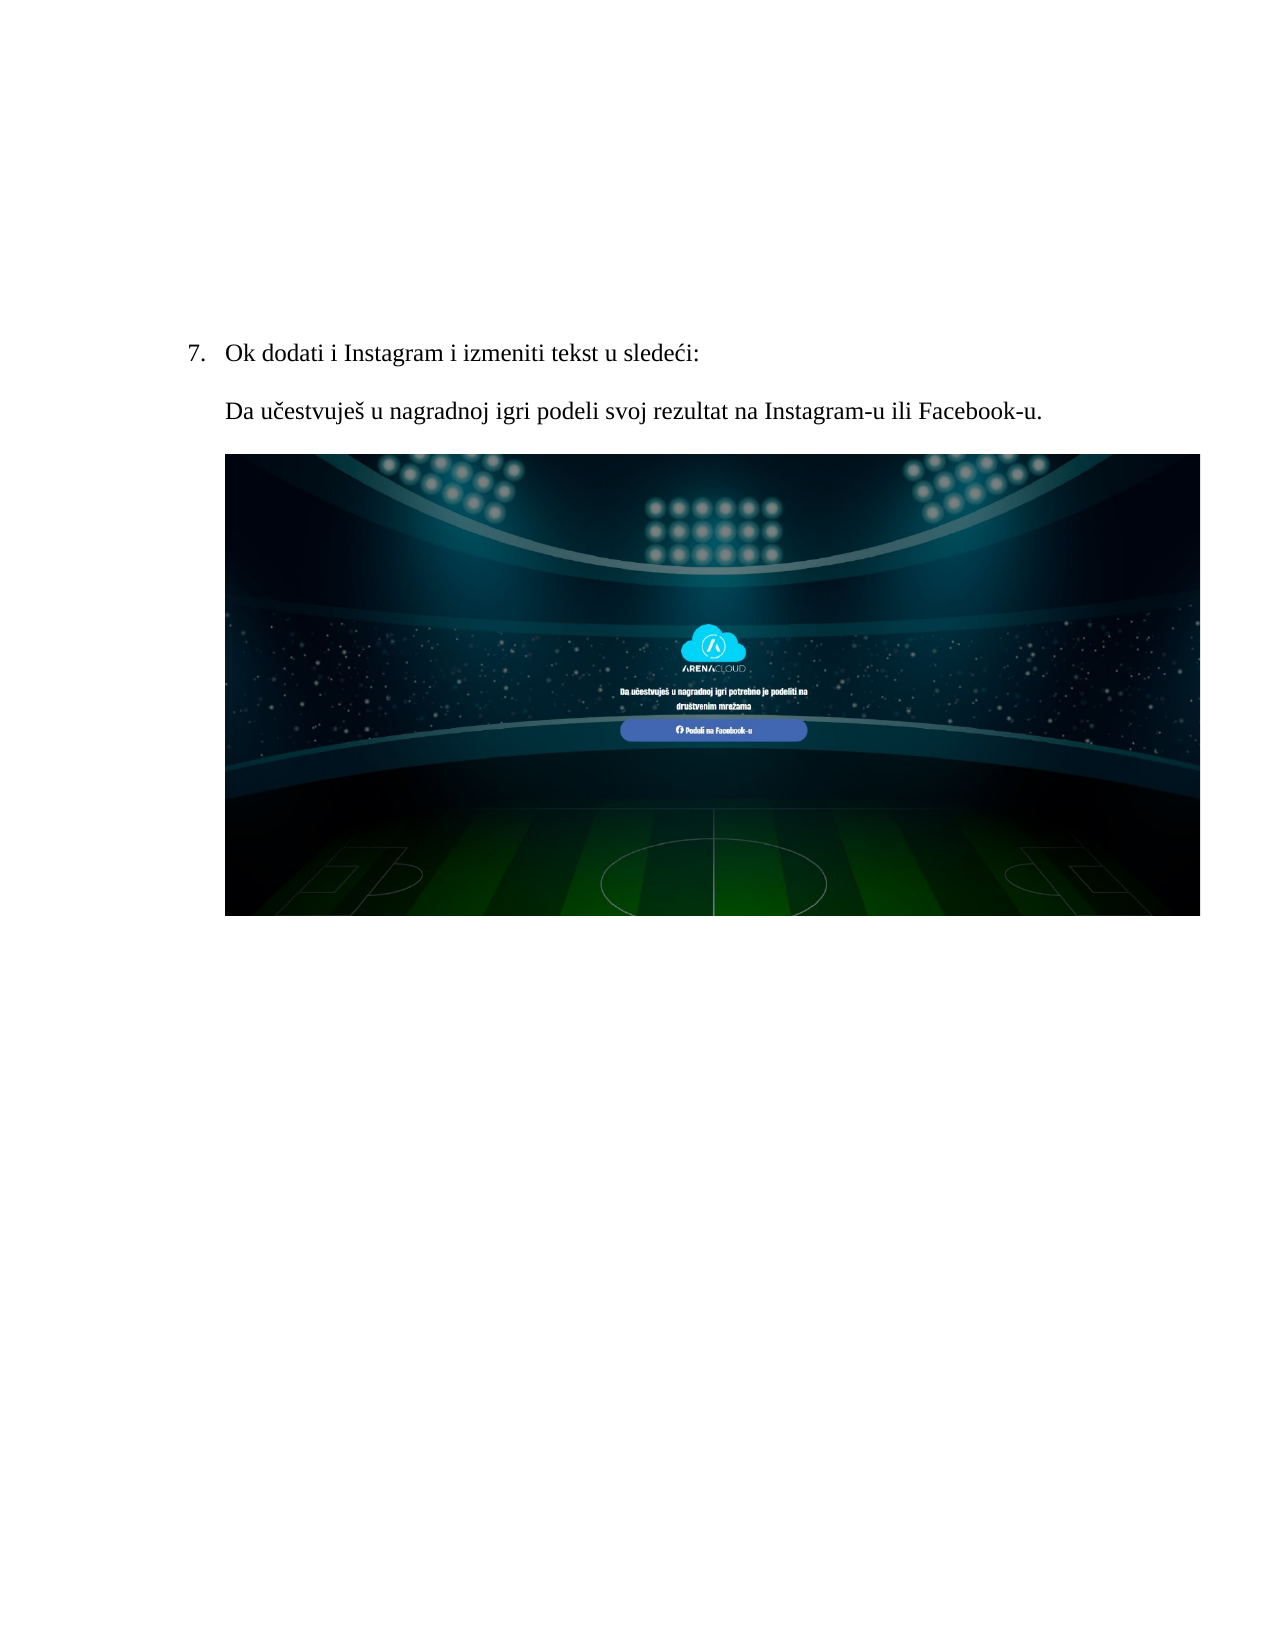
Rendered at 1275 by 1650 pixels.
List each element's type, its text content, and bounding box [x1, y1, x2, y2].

list Ok dodati i Instagram i izmeniti tekst u sledeći: [187, 338, 1125, 367]
text Da učestvuješ u nagradnoj igri podeli svoj rezultat na Instagram-u ili Facebook-u. [225, 396, 1125, 425]
picture [225, 454, 1200, 916]
